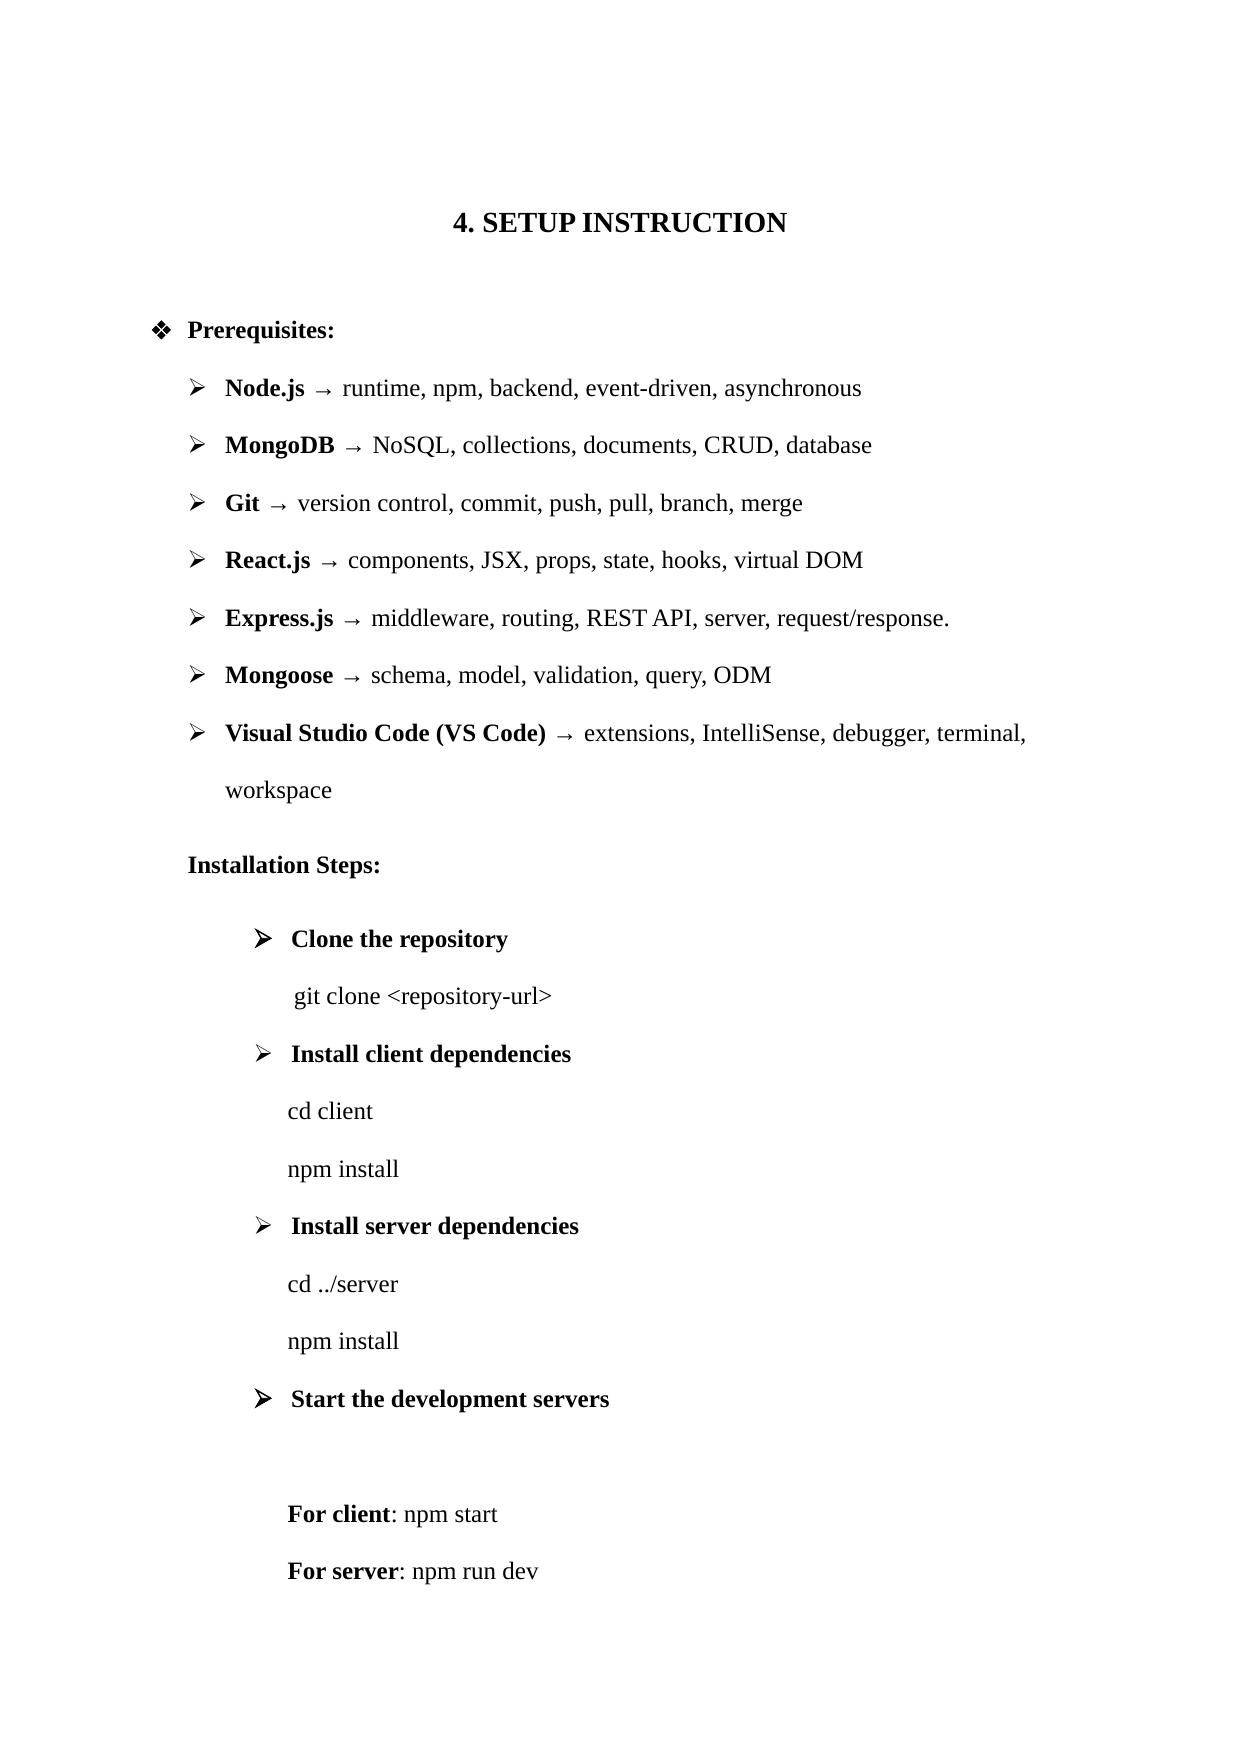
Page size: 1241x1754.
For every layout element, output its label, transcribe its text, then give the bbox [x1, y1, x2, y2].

list Clone the repository [253, 924, 1090, 953]
list cd client [187, 1096, 1090, 1125]
list Git → version control, commit, push, pull, branch, merge [187, 488, 1090, 517]
list For client: npm start [187, 1499, 1090, 1528]
list cd ../server [231, 1269, 1090, 1298]
list For server: npm run dev [187, 1556, 1090, 1585]
list npm install [187, 1154, 1090, 1183]
text 4. SETUP INSTRUCTION [150, 205, 1090, 239]
text Installation Steps: [150, 850, 1090, 878]
list React.js → components, JSX, props, state, hooks, virtual DOM [187, 546, 1090, 574]
list Install client dependencies [253, 1039, 1090, 1068]
list Visual Studio Code (VS Code) → extensions, IntelliSense, debugger, terminal, workspace [187, 718, 1090, 804]
list MongoDB → NoSQL, collections, documents, CRUD, database [187, 431, 1090, 459]
list Node.js → runtime, npm, backend, event-driven, asynchronous [187, 373, 1090, 402]
list Express.js → middleware, routing, REST API, server, request/response. [187, 603, 1090, 632]
list Install server dependencies [253, 1211, 1090, 1240]
list git clone <repository-url> [231, 981, 1090, 1010]
list npm install [231, 1326, 1090, 1355]
list Prerequisites: [150, 316, 1090, 344]
list Mongoose → schema, model, validation, query, ODM [187, 661, 1090, 689]
list Start the development servers [253, 1384, 1090, 1413]
